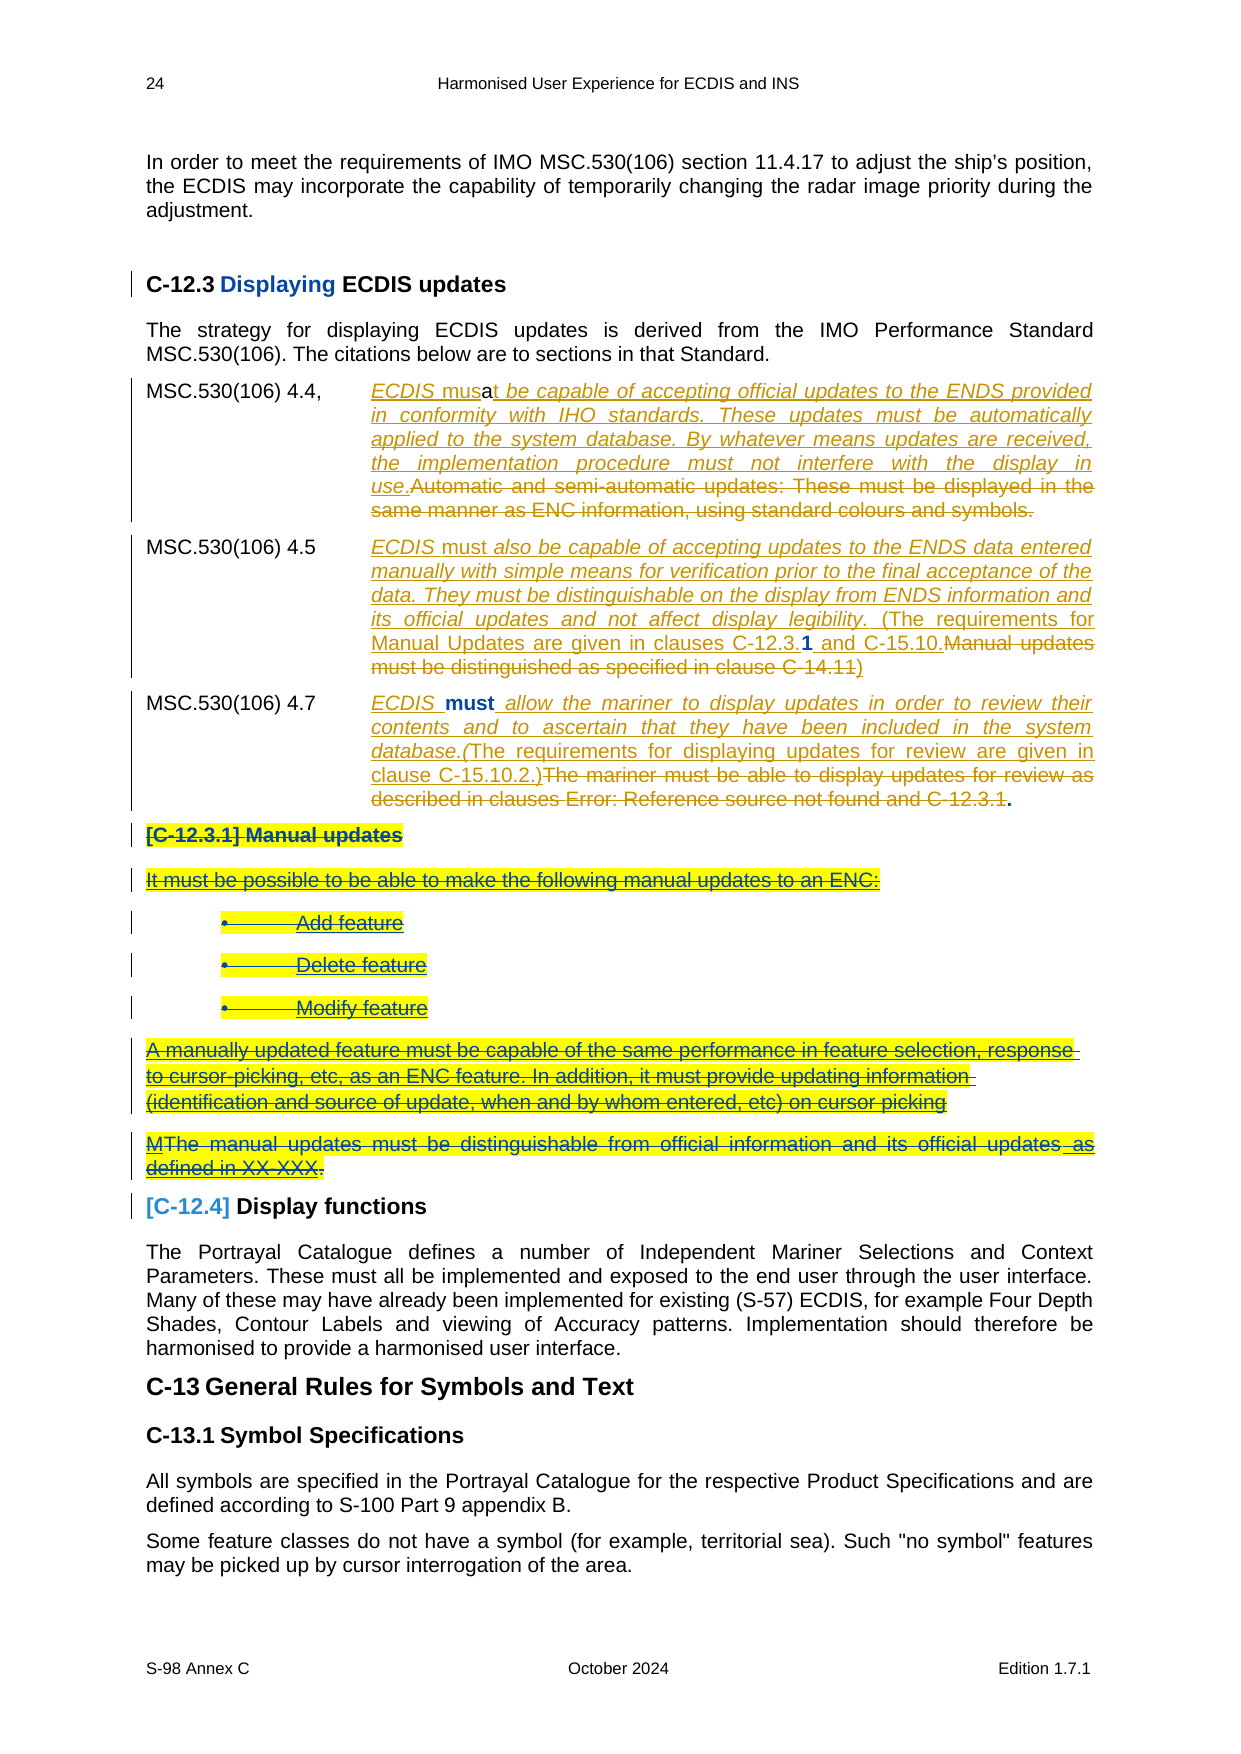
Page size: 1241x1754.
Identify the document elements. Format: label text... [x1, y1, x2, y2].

subtitle Displaying ECDIS updates [146, 271, 1094, 297]
subtitle Symbol Specifications [146, 1422, 1094, 1448]
text The Portrayal Catalogue defines a number of Independent Mariner Selections and Context Parameters. These must all be implemented and exposed to the end user through the user interface. Many of these may have already been implemented for existing (S-57) ECDIS, for example Four Depth Shades, Contour Labels and viewing of Accuracy patterns. Implementation should therefore be harmonised to provide a harmonised user interface. [146, 1240, 1094, 1359]
text The strategy for displaying ECDIS updates is derived from the IMO Performance Standard MSC.530(106). The citations below are to sections in that Standard. [146, 318, 1094, 366]
subtitle Display functions [146, 1193, 1094, 1219]
text MSC.530(106) 4.4, [146, 378, 1094, 522]
text Some feature classes do not have a symbol (for example, territorial sea). Such "no symbol" features may be picked up by cursor interrogation of the area. [146, 1529, 1094, 1577]
text MSC.530(106) 4.7 must. [146, 691, 1094, 811]
text MSC.530(106) 4.5 1 [146, 535, 1094, 678]
text In order to meet the requirements of IMO MSC.530(106) section 11.4.17 to adjust the ship’s position, the ECDIS may incorporate the capability of temporarily changing the radar image priority during the adjustment. [146, 150, 1094, 222]
text All symbols are specified in the Portrayal Catalogue for the respective Product Specifications and are defined according to S-100 Part 9 appendix B. [146, 1469, 1094, 1517]
subtitle General Rules for Symbols and Text [146, 1372, 1094, 1401]
